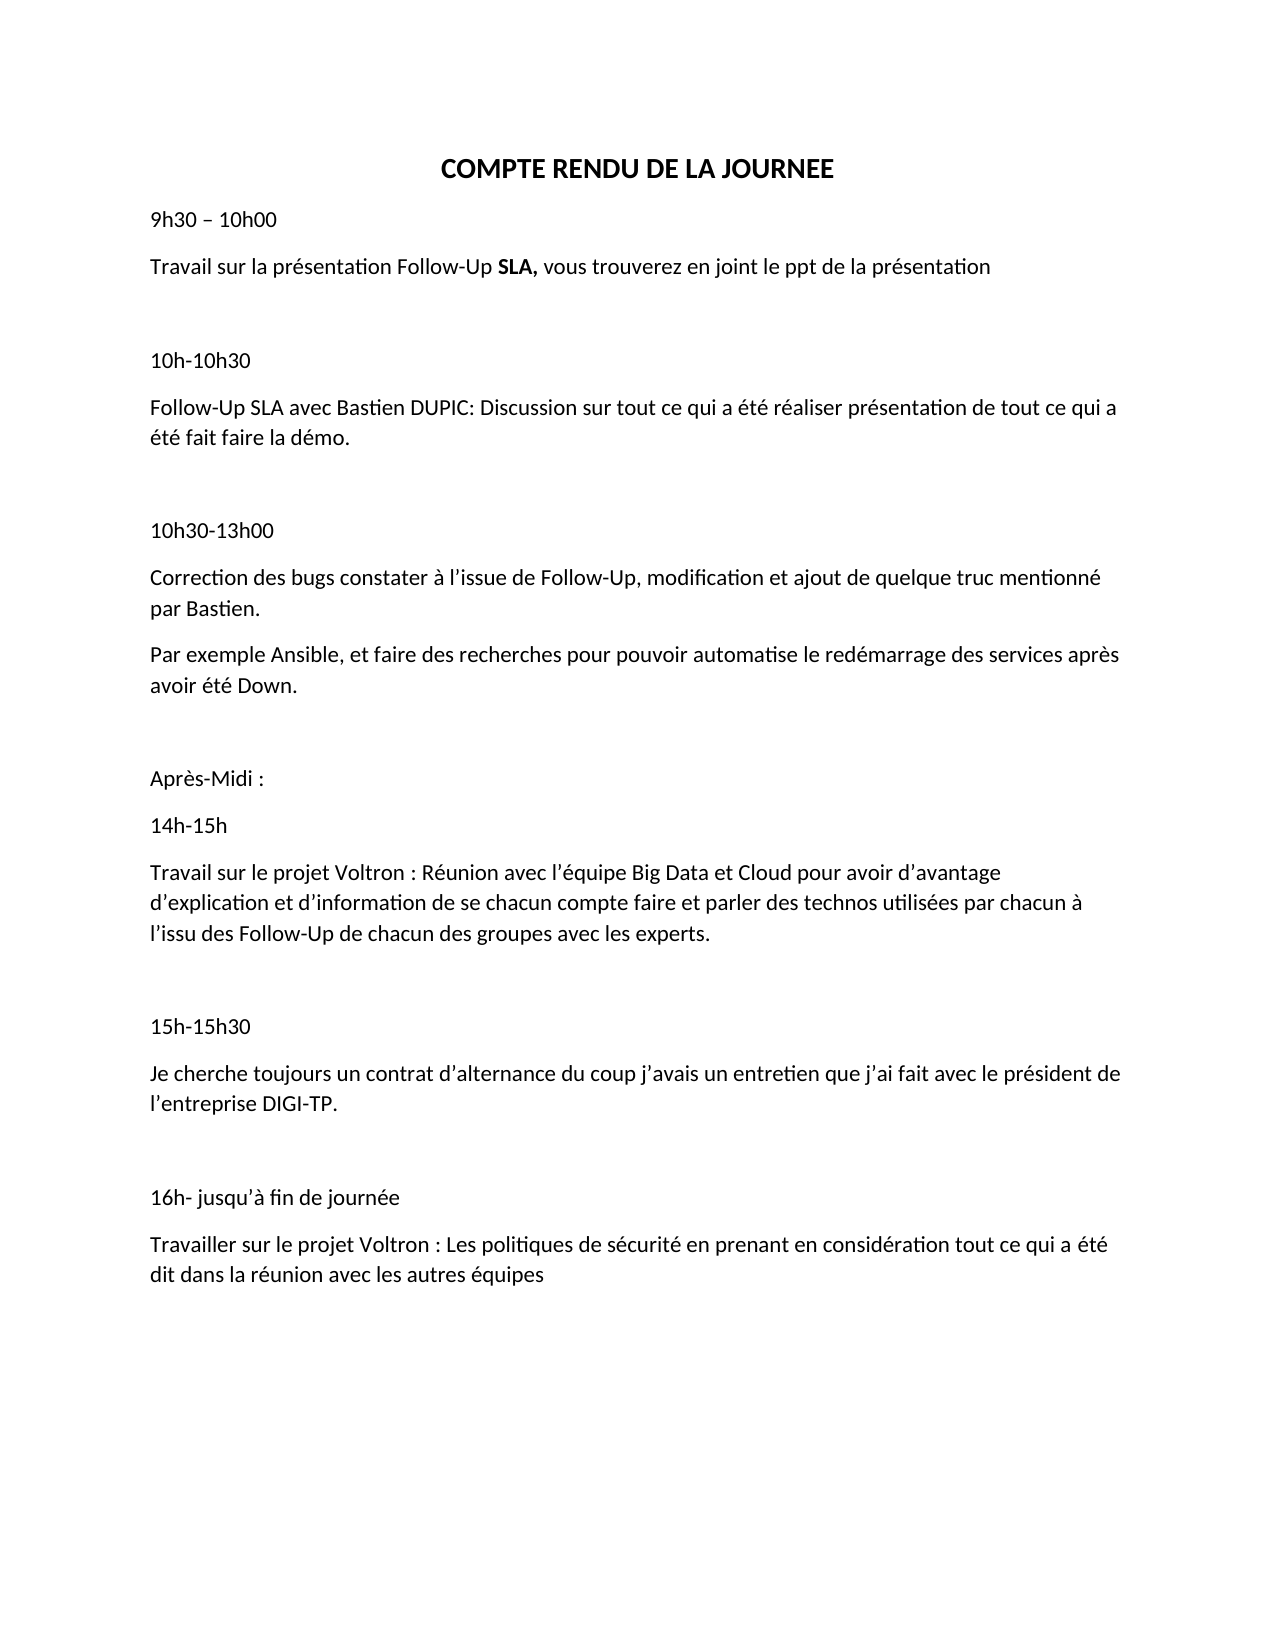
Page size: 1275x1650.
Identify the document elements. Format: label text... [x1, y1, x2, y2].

text 10h-10h30 [150, 346, 1125, 374]
text Après-Midi : [150, 764, 1125, 792]
text Je cherche toujours un contrat d’alternance du coup j’avais un entretien que j’ai fait avec le président de l’entreprise DIGI-TP. [150, 1059, 1125, 1117]
text Follow-Up SLA avec Bastien DUPIC: Discussion sur tout ce qui a été réaliser présentation de tout ce qui a été fait faire la démo. [150, 393, 1125, 451]
text 16h- jusqu’à fin de journée [150, 1183, 1125, 1211]
text Travail sur la présentation Follow-Up SLA, vous trouverez en joint le ppt de la présentation [150, 252, 1125, 280]
text Travailler sur le projet Voltron : Les politiques de sécurité en prenant en considération tout ce qui a été dit dans la réunion avec les autres équipes [150, 1230, 1125, 1288]
text Par exemple Ansible, et faire des recherches pour pouvoir automatise le redémarrage des services après avoir été Down. [150, 641, 1125, 699]
text 9h30 – 10h00 [150, 205, 1125, 233]
text Travail sur le projet Voltron : Réunion avec l’équipe Big Data et Cloud pour avoir d’avantage d’explication et d’information de se chacun compte faire et parler des technos utilisées par chacun à l’issu des Follow-Up de chacun des groupes avec les experts. [150, 858, 1125, 947]
text 15h-15h30 [150, 1012, 1125, 1040]
text 10h30-13h00 [150, 517, 1125, 544]
text Correction des bugs constater à l’issue de Follow-Up, modification et ajout de quelque truc mentionné par Bastien. [150, 563, 1125, 622]
text COMPTE RENDU DE LA JOURNEE [150, 150, 1125, 186]
text 14h-15h [150, 811, 1125, 839]
